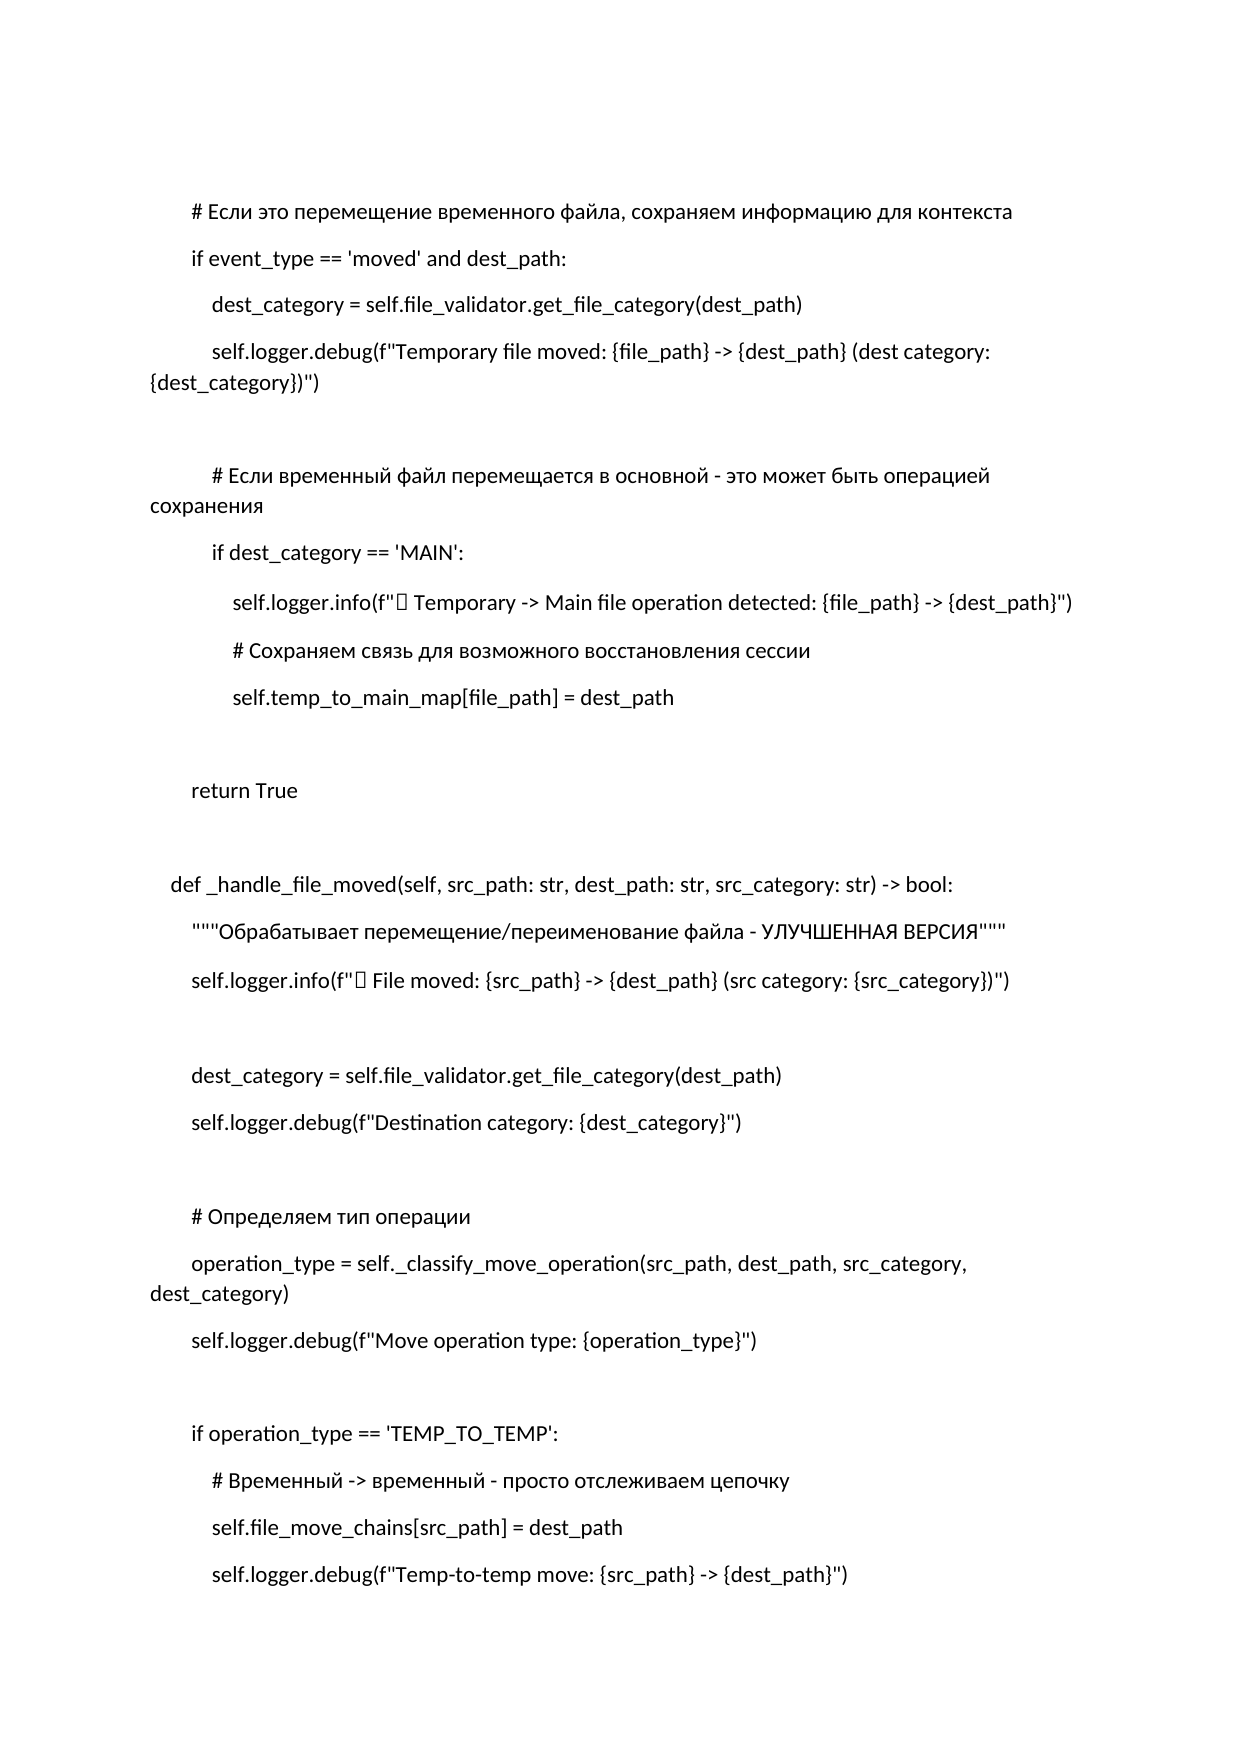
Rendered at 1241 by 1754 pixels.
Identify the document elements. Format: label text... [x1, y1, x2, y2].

text if event_type == 'moved' and dest_path: [150, 244, 1090, 272]
text if dest_category == 'MAIN': [150, 538, 1090, 567]
text self.logger.info(f"🔄 File moved: {src_path} -> {dest_path} (src category: {src_category})") [150, 964, 1090, 995]
text self.file_move_chains[src_path] = dest_path [150, 1513, 1090, 1541]
text self.logger.debug(f"Destination category: {dest_category}") [150, 1108, 1090, 1136]
text # Определяем тип операции [150, 1202, 1090, 1230]
text return True [150, 776, 1090, 804]
text self.logger.info(f"🔄 Temporary -> Main file operation detected: {file_path} -> {dest_path}") [150, 585, 1090, 617]
text dest_category = self.file_validator.get_file_category(dest_path) [150, 291, 1090, 319]
text self.temp_to_main_map[file_path] = dest_path [150, 683, 1090, 711]
text """Обрабатывает перемещение/переименование файла - УЛУЧШЕННАЯ ВЕРСИЯ""" [150, 917, 1090, 945]
text # Сохраняем связь для возможного восстановления сессии [150, 636, 1090, 664]
text # Если временный файл перемещается в основной - это может быть операцией сохранения [150, 461, 1090, 520]
text def _handle_file_moved(self, src_path: str, dest_path: str, src_category: str) -> bool: [150, 870, 1090, 898]
text # Если это перемещение временного файла, сохраняем информацию для контекста [150, 197, 1090, 225]
text self.logger.debug(f"Move operation type: {operation_type}") [150, 1326, 1090, 1354]
text self.logger.debug(f"Temporary file moved: {file_path} -> {dest_path} (dest category: {dest_category})") [150, 337, 1090, 396]
text # Временный -> временный - просто отслеживаем цепочку [150, 1466, 1090, 1494]
text self.logger.debug(f"Temp-to-temp move: {src_path} -> {dest_path}") [150, 1560, 1090, 1588]
text operation_type = self._classify_move_operation(src_path, dest_path, src_category, dest_category) [150, 1249, 1090, 1307]
text dest_category = self.file_validator.get_file_category(dest_path) [150, 1061, 1090, 1089]
text if operation_type == 'TEMP_TO_TEMP': [150, 1419, 1090, 1448]
